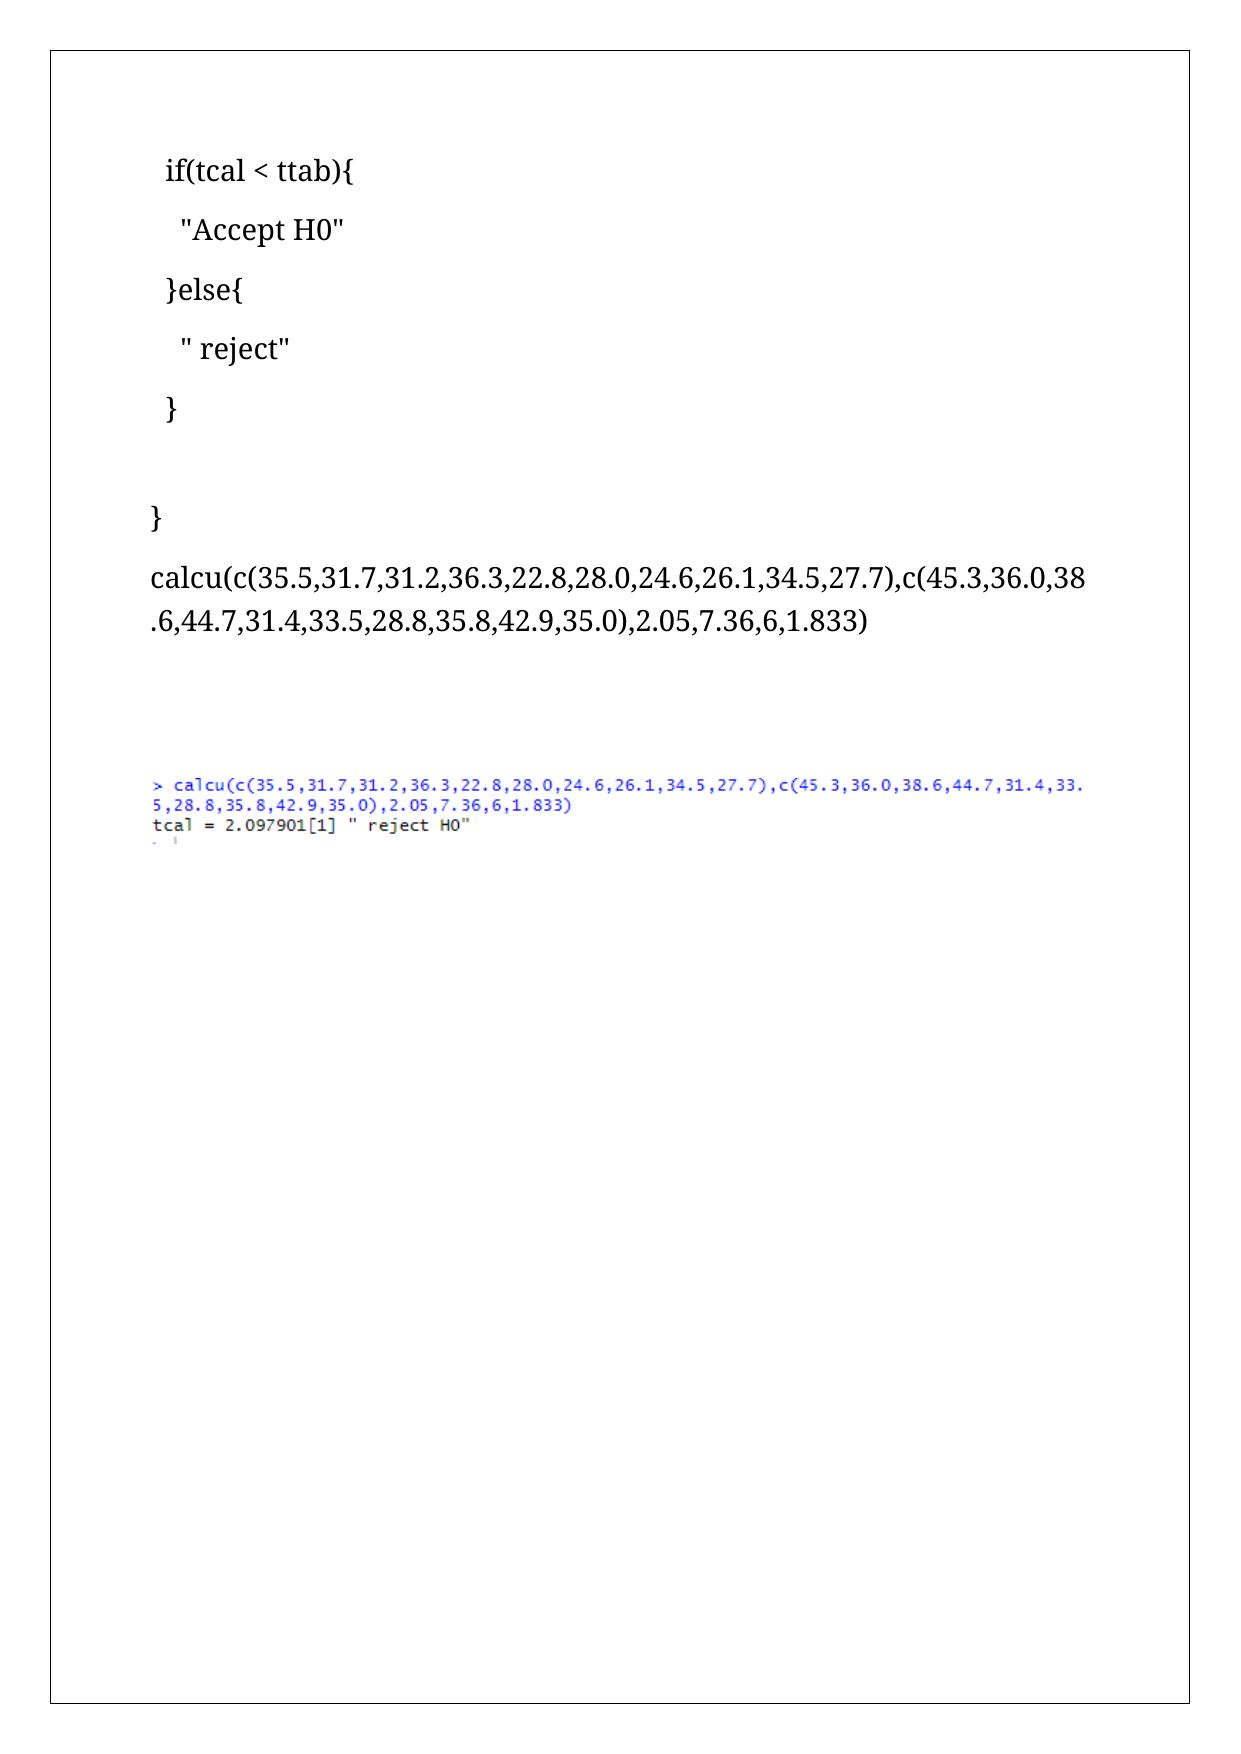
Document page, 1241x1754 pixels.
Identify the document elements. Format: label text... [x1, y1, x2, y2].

text } [150, 388, 1090, 428]
text }else{ [150, 269, 1090, 309]
picture [150, 778, 1091, 844]
text calcu(c(35.5,31.7,31.2,36.3,22.8,28.0,24.6,26.1,34.5,27.7),c(45.3,36.0,38.6,44.7,31.4,33.5,28.8,35.8,42.9,35.0),2.05,7.36,6,1.833) [150, 557, 1090, 640]
text "Accept H0" [150, 209, 1090, 249]
text " reject" [150, 328, 1090, 368]
text } [150, 498, 1090, 537]
text if(tcal < ttab){ [150, 150, 1090, 190]
